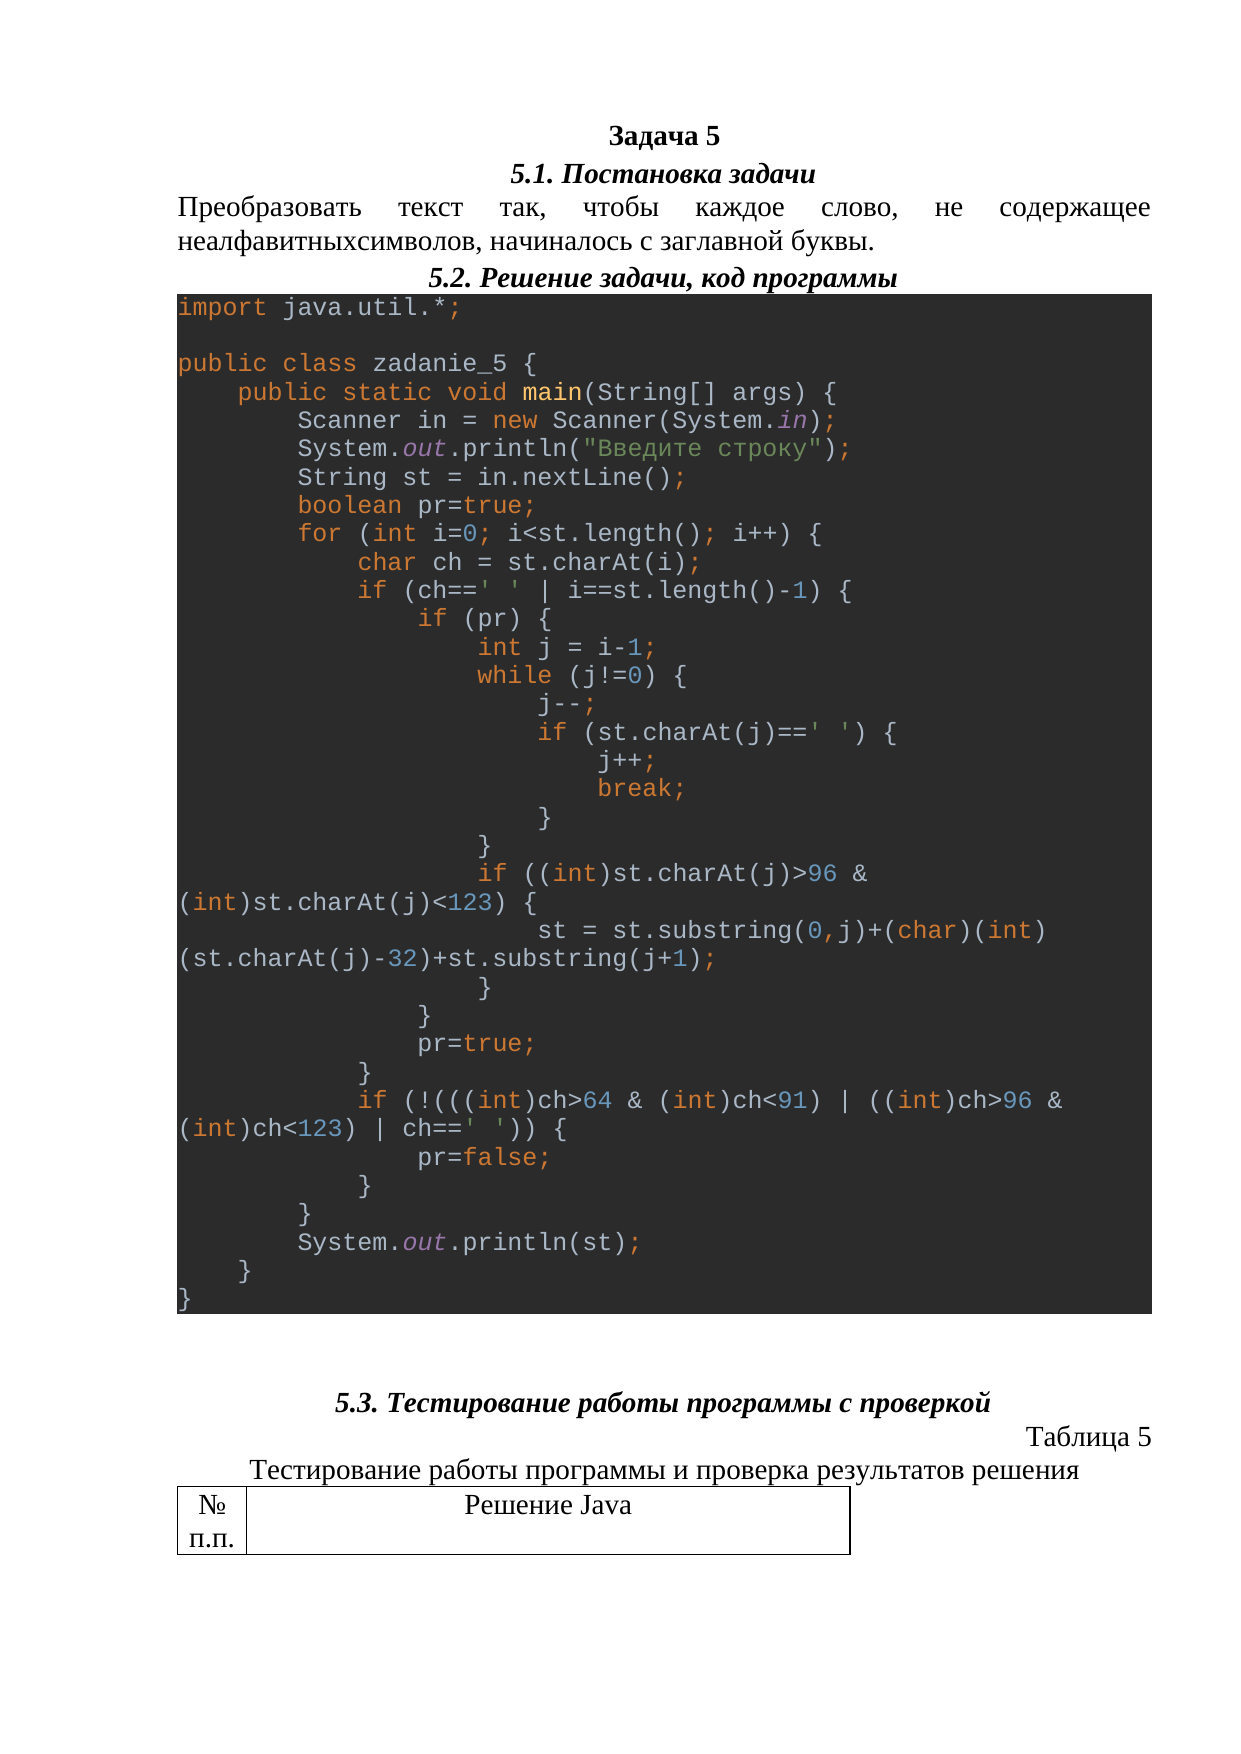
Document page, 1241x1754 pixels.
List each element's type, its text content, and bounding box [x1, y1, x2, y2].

text Задача 5 [177, 118, 1152, 152]
subtitle 5.3. Тестирование работы программы с проверкой [177, 1385, 1152, 1419]
table_header Решение Java [247, 1487, 849, 1554]
subtitle 5.1. Постановка задачи [177, 156, 1152, 189]
text import java.util.*; public class zadanie_5 { public static void main(String[] args) { Scanner in = new Scanner(System.in); System.out.println("Введите строку"); String st = in.nextLine(); boolean pr=true; for (int i=0; i<st.length(); i++) { char ch = st.charAt(i); if (ch==' ' | i==st.length()-1) { if (pr) { int j = i-1; while (j!=0) { j--; if (st.charAt(j)==' ') { j++; break; } } if ((int)st.charAt(j)>96 & (int)st.charAt(j)<123) { st = st.substring(0,j)+(char)(int)(st.charAt(j)-32)+st.substring(j+1); } } pr=true; } if (!(((int)ch>64 & (int)ch<91) | ((int)ch>96 & (int)ch<123) | ch==' ')) { pr=false; } } System.out.println(st); } } [177, 294, 1152, 1314]
table_header № п.п. [178, 1487, 246, 1554]
subtitle 5.2. Решение задачи, код программы [177, 261, 1152, 294]
text Тестирование работы программы и проверка результатов решения [177, 1452, 1152, 1486]
text Таблица 5 [177, 1419, 1152, 1452]
text Преобразовать текст так, чтобы каждое слово, не содержащее неалфавитныхсимволов, начиналось с заглавной буквы. [177, 189, 1152, 256]
